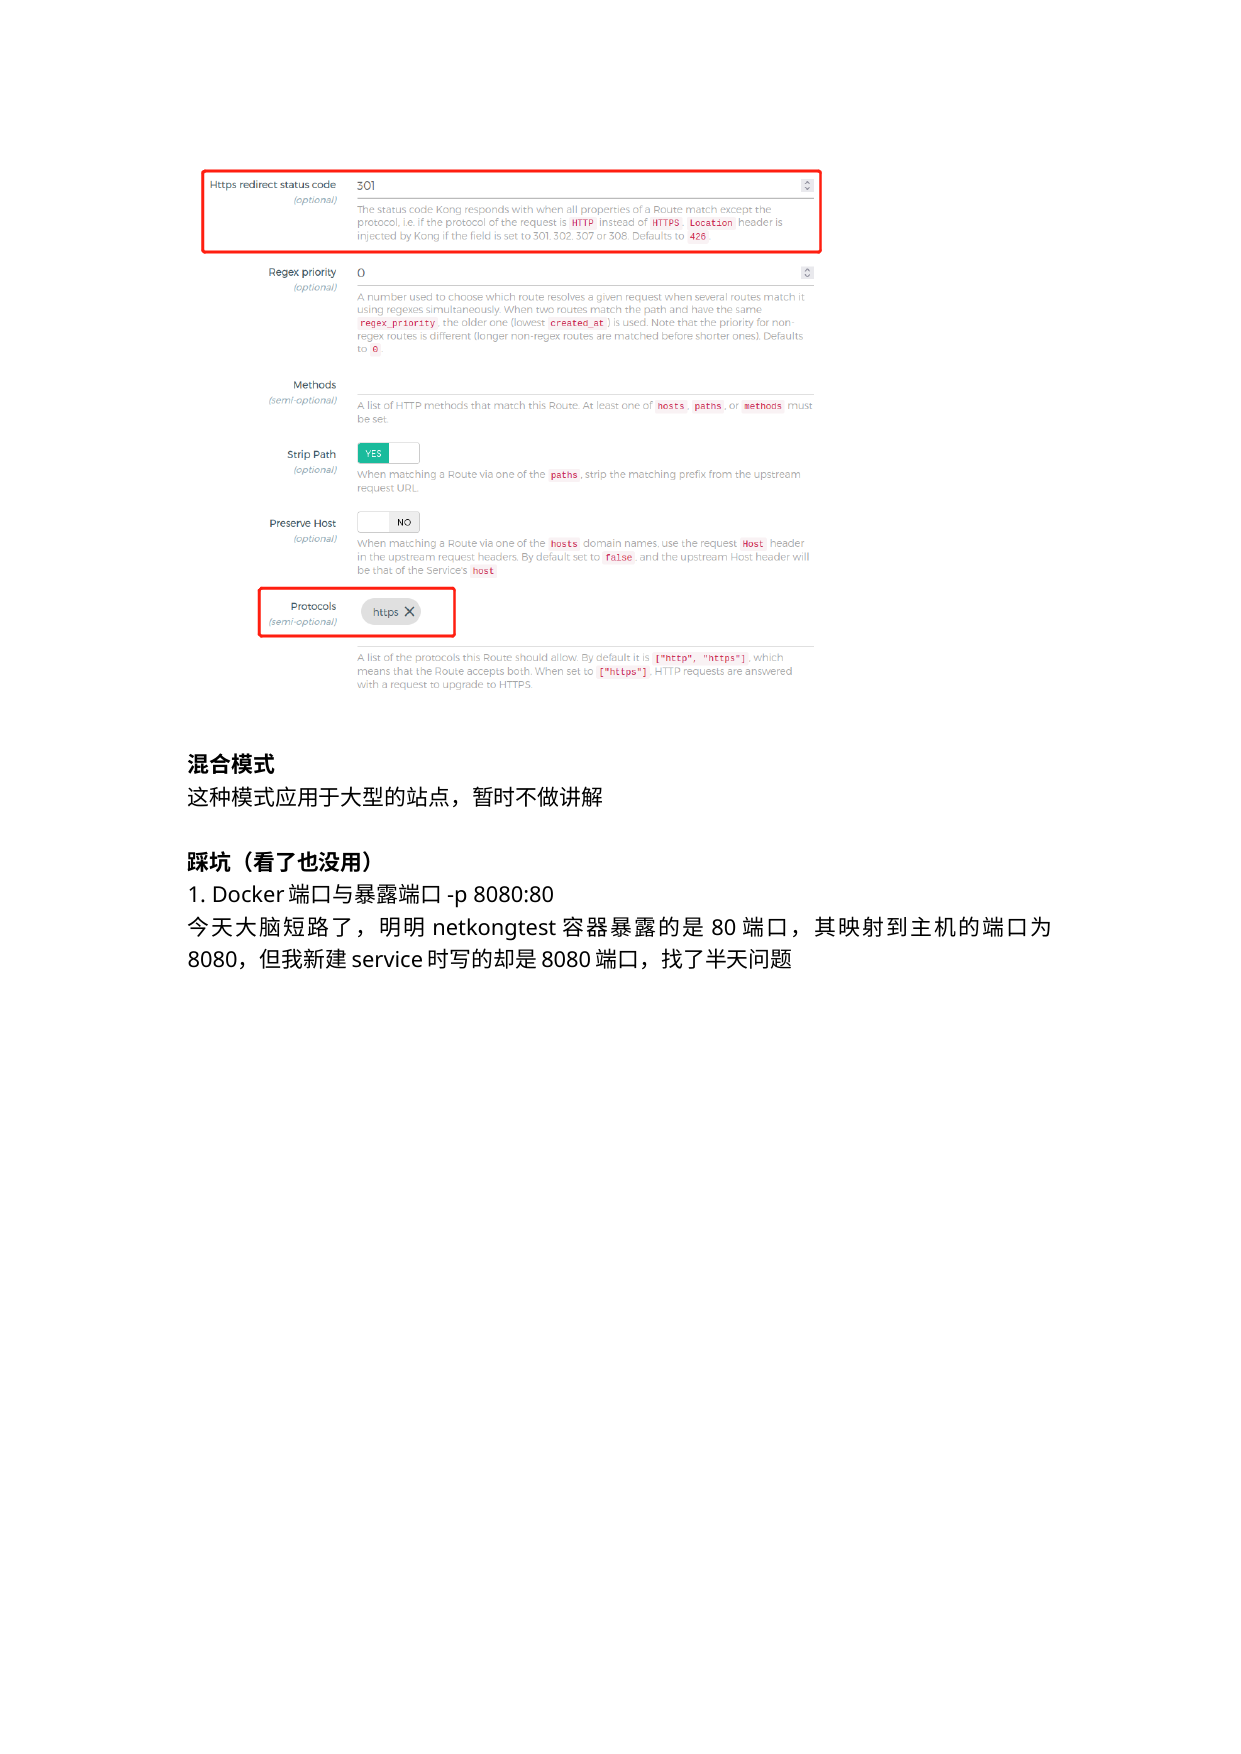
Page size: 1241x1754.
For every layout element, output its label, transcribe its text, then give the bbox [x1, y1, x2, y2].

list 混合模式 [187, 747, 1053, 779]
list 今天大脑短路了，明明netkongtest容器暴露的是80端口，其映射到主机的端口为8080，但我新建service时写的却是8080端口，找了半天问题 [187, 909, 1053, 974]
list Docker端口与暴露端口 -p 8080:80 [187, 877, 1053, 909]
picture [187, 162, 823, 702]
list 踩坑（看了也没用） [187, 844, 1053, 877]
list 这种模式应用于大型的站点，暂时不做讲解 [187, 779, 1053, 812]
